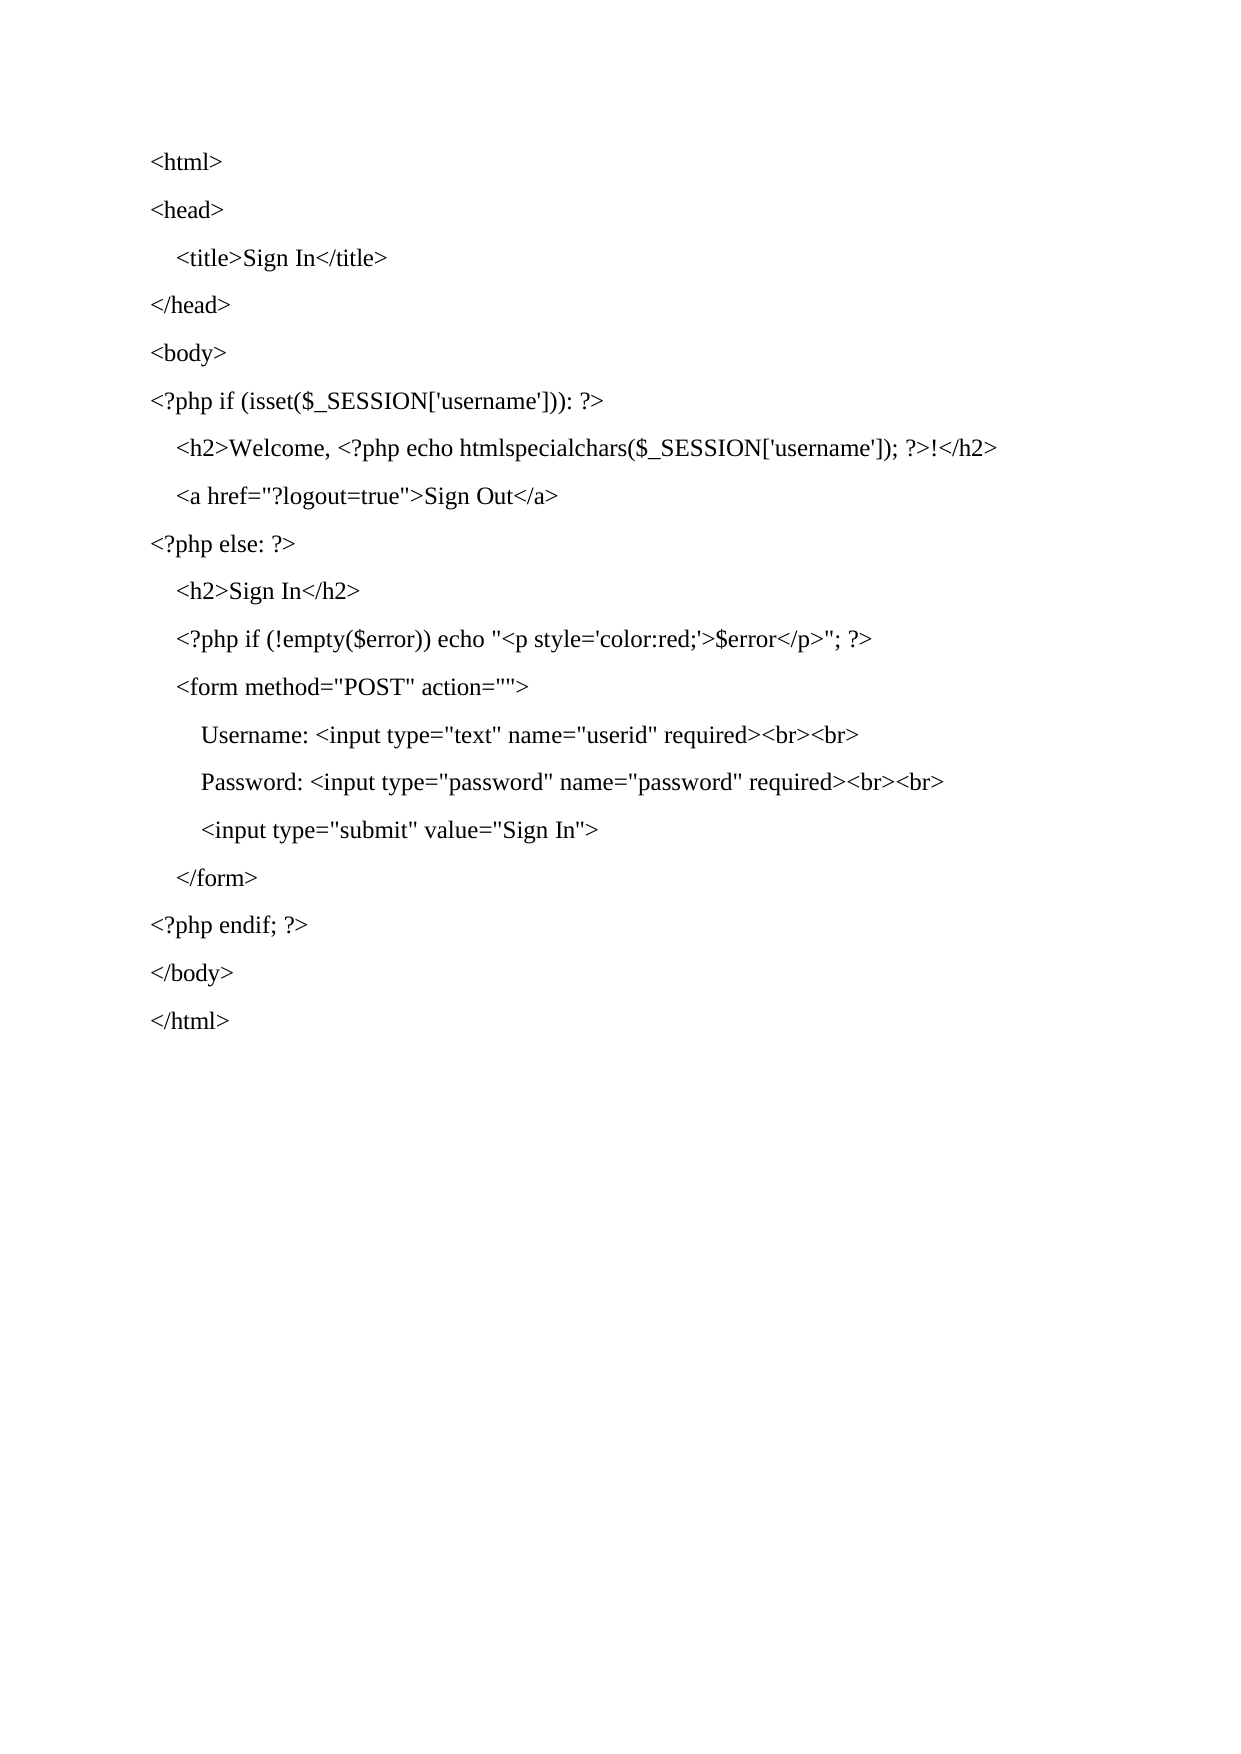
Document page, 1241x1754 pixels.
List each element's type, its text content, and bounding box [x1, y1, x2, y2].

text <body> [150, 338, 1063, 367]
text </head> [150, 290, 1063, 319]
text <head> [150, 195, 1063, 223]
text <?php else: ?> [150, 529, 1063, 558]
text <form method="POST" action=""> [176, 672, 1063, 701]
text </form> [176, 863, 1063, 892]
text <a href="?logout=true">Sign Out</a> [176, 481, 1063, 510]
text <title>Sign In</title> [176, 243, 1063, 272]
text <?php if (isset($_SESSION['username'])): ?> [150, 386, 1063, 414]
text </body> [150, 958, 1063, 987]
text <h2>Sign In</h2> [176, 576, 1063, 605]
text <?php if (!empty($error)) echo "<p style='color:red;'>$error</p>"; ?> [176, 624, 1063, 653]
text <html> [150, 147, 1063, 176]
text </html> [150, 1006, 1063, 1035]
text Username: <input type="text" name="userid" required><br><br> Password: <input type="password" name="password" required><br><br> [201, 720, 960, 796]
text <?php endif; ?> [150, 910, 1063, 939]
text <input type="submit" value="Sign In"> [201, 815, 1063, 844]
text <h2>Welcome, <?php echo htmlspecialchars($_SESSION['username']); ?>!</h2> [176, 433, 1063, 462]
